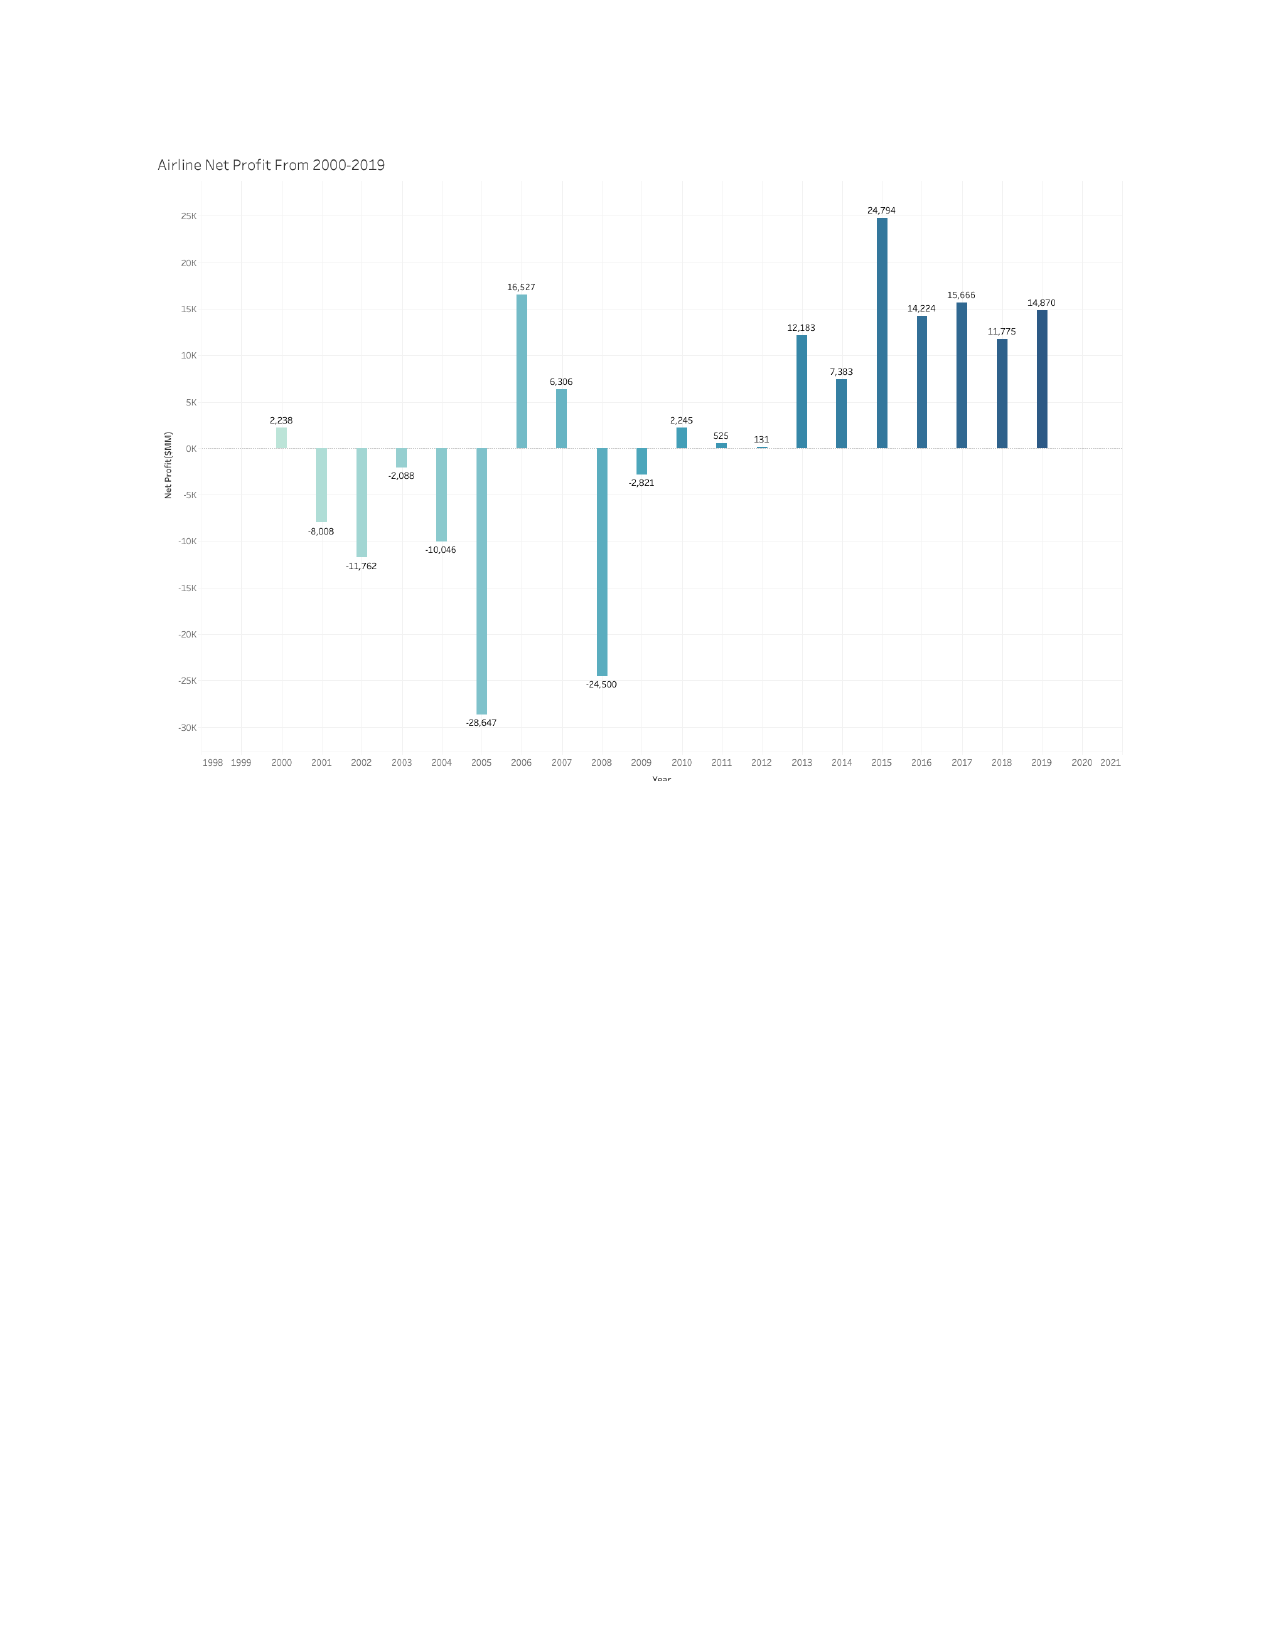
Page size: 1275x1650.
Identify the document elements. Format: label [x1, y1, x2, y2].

picture [150, 150, 1125, 781]
